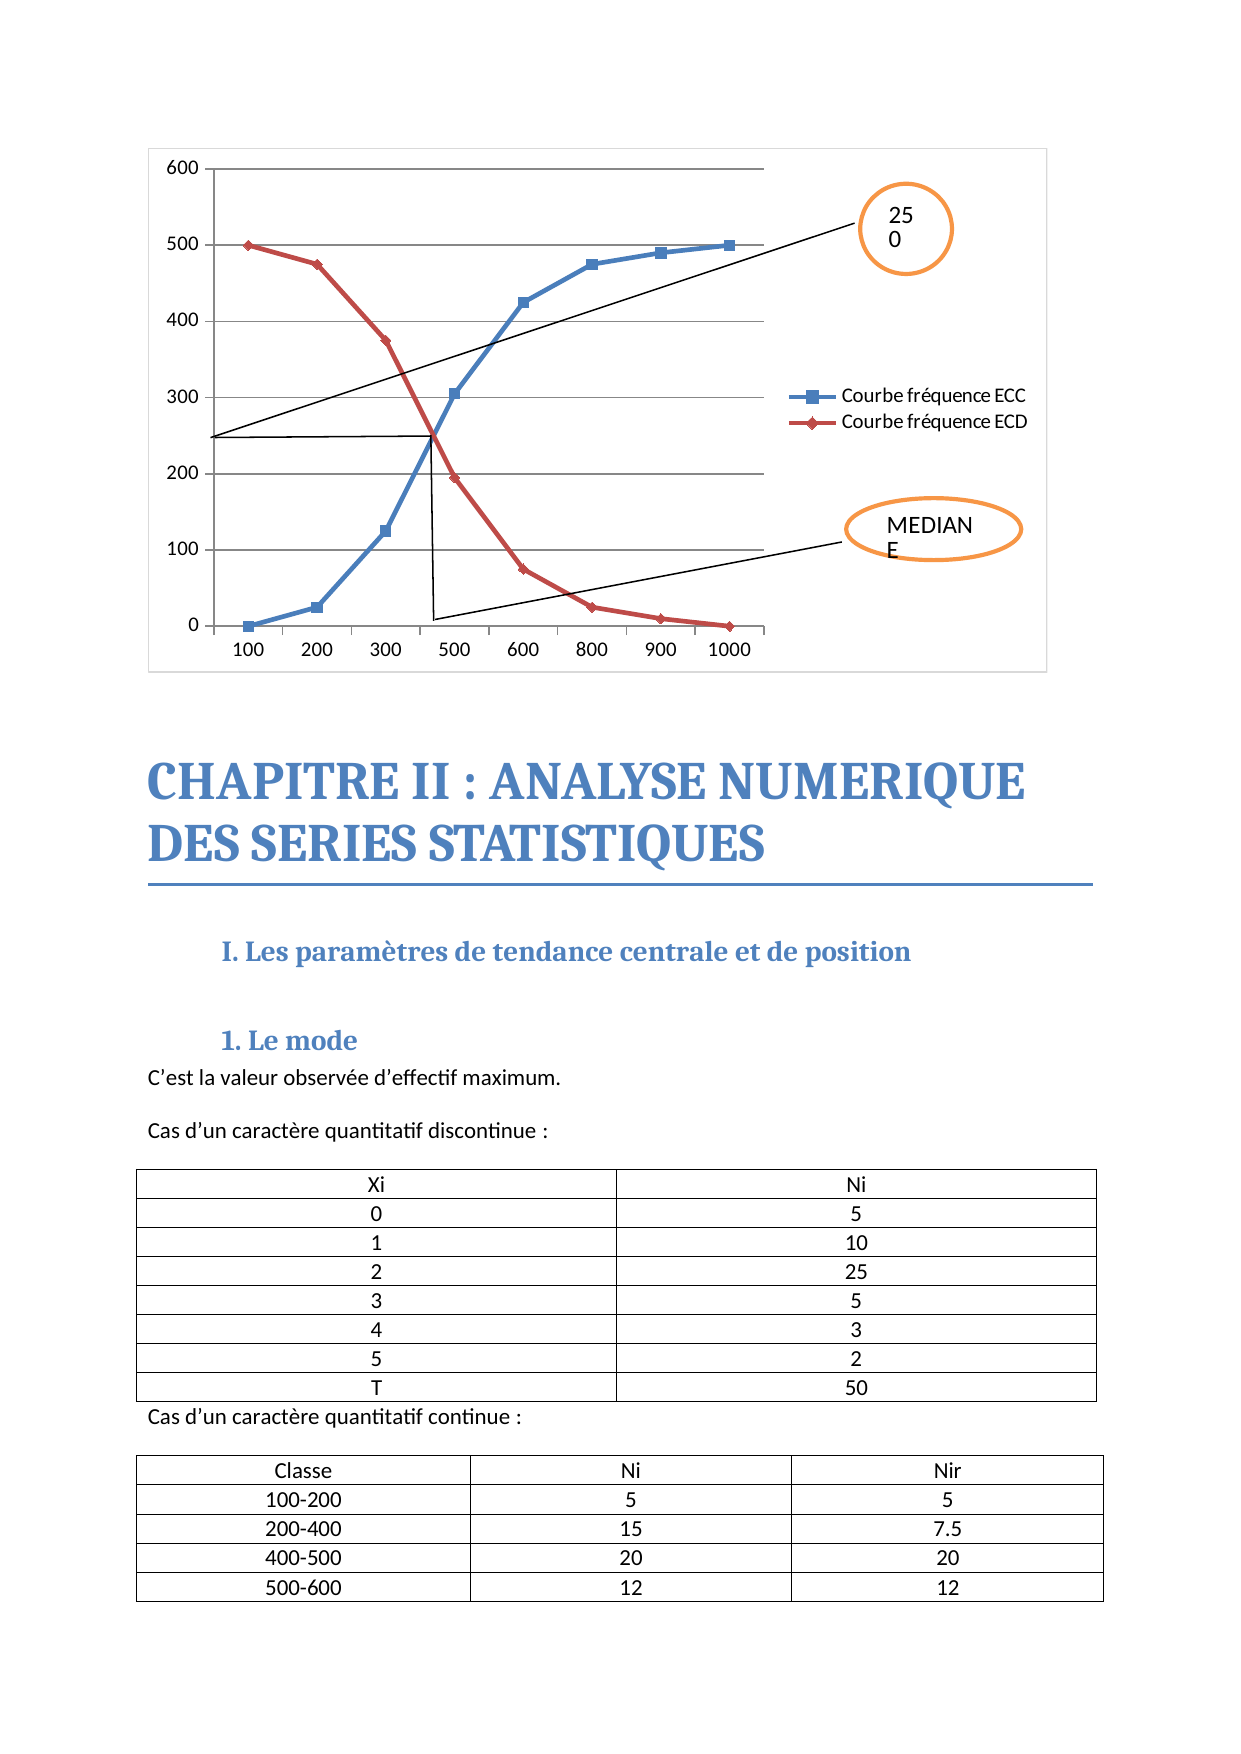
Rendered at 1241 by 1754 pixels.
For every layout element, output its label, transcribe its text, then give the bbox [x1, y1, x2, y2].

table_cell 12 [471, 1573, 791, 1601]
table_cell T [137, 1373, 616, 1401]
table_cell 20 [792, 1544, 1103, 1572]
table_cell 50 [617, 1373, 1096, 1401]
text Cas d’un caractère quantitatif continue : [148, 1402, 1093, 1430]
table_cell 5 [617, 1286, 1096, 1314]
table_cell 400-500 [137, 1544, 470, 1572]
subtitle I. Les paramètres de tendance centrale et de position [148, 936, 1093, 969]
table_cell 10 [617, 1228, 1096, 1256]
table_cell 7.5 [792, 1515, 1103, 1542]
table_cell 5 [471, 1485, 791, 1513]
table_cell 5 [617, 1199, 1096, 1227]
table_cell 25 [617, 1257, 1096, 1285]
table_cell 5 [137, 1344, 616, 1372]
table_cell 15 [471, 1515, 791, 1542]
table_cell 2 [137, 1257, 616, 1285]
table_cell 5 [792, 1485, 1103, 1513]
table_cell 2 [617, 1344, 1096, 1372]
text C’est la valeur observée d’effectif maximum. [148, 1063, 1093, 1091]
table_header Nir [792, 1456, 1103, 1484]
title CHAPITRE II : ANALYSE NUMERIQUE DES SERIES STATISTIQUES [148, 751, 1093, 883]
table_cell 1 [137, 1228, 616, 1256]
table_cell 3 [137, 1286, 616, 1314]
text Cas d’un caractère quantitatif discontinue : [148, 1116, 1093, 1144]
table_header Classe [137, 1456, 470, 1484]
table_cell 20 [471, 1544, 791, 1572]
table_cell 4 [137, 1315, 616, 1343]
table_cell 0 [137, 1199, 616, 1227]
table_cell 12 [792, 1573, 1103, 1601]
table_header Ni [471, 1456, 791, 1484]
table_cell 100-200 [137, 1485, 470, 1513]
table_header Ni [617, 1170, 1096, 1198]
subtitle 1. Le mode [148, 1024, 1093, 1058]
table_cell 500-600 [137, 1573, 470, 1601]
table_cell 3 [617, 1315, 1096, 1343]
table_cell 200-400 [137, 1515, 470, 1542]
table_header Xi [137, 1170, 616, 1198]
